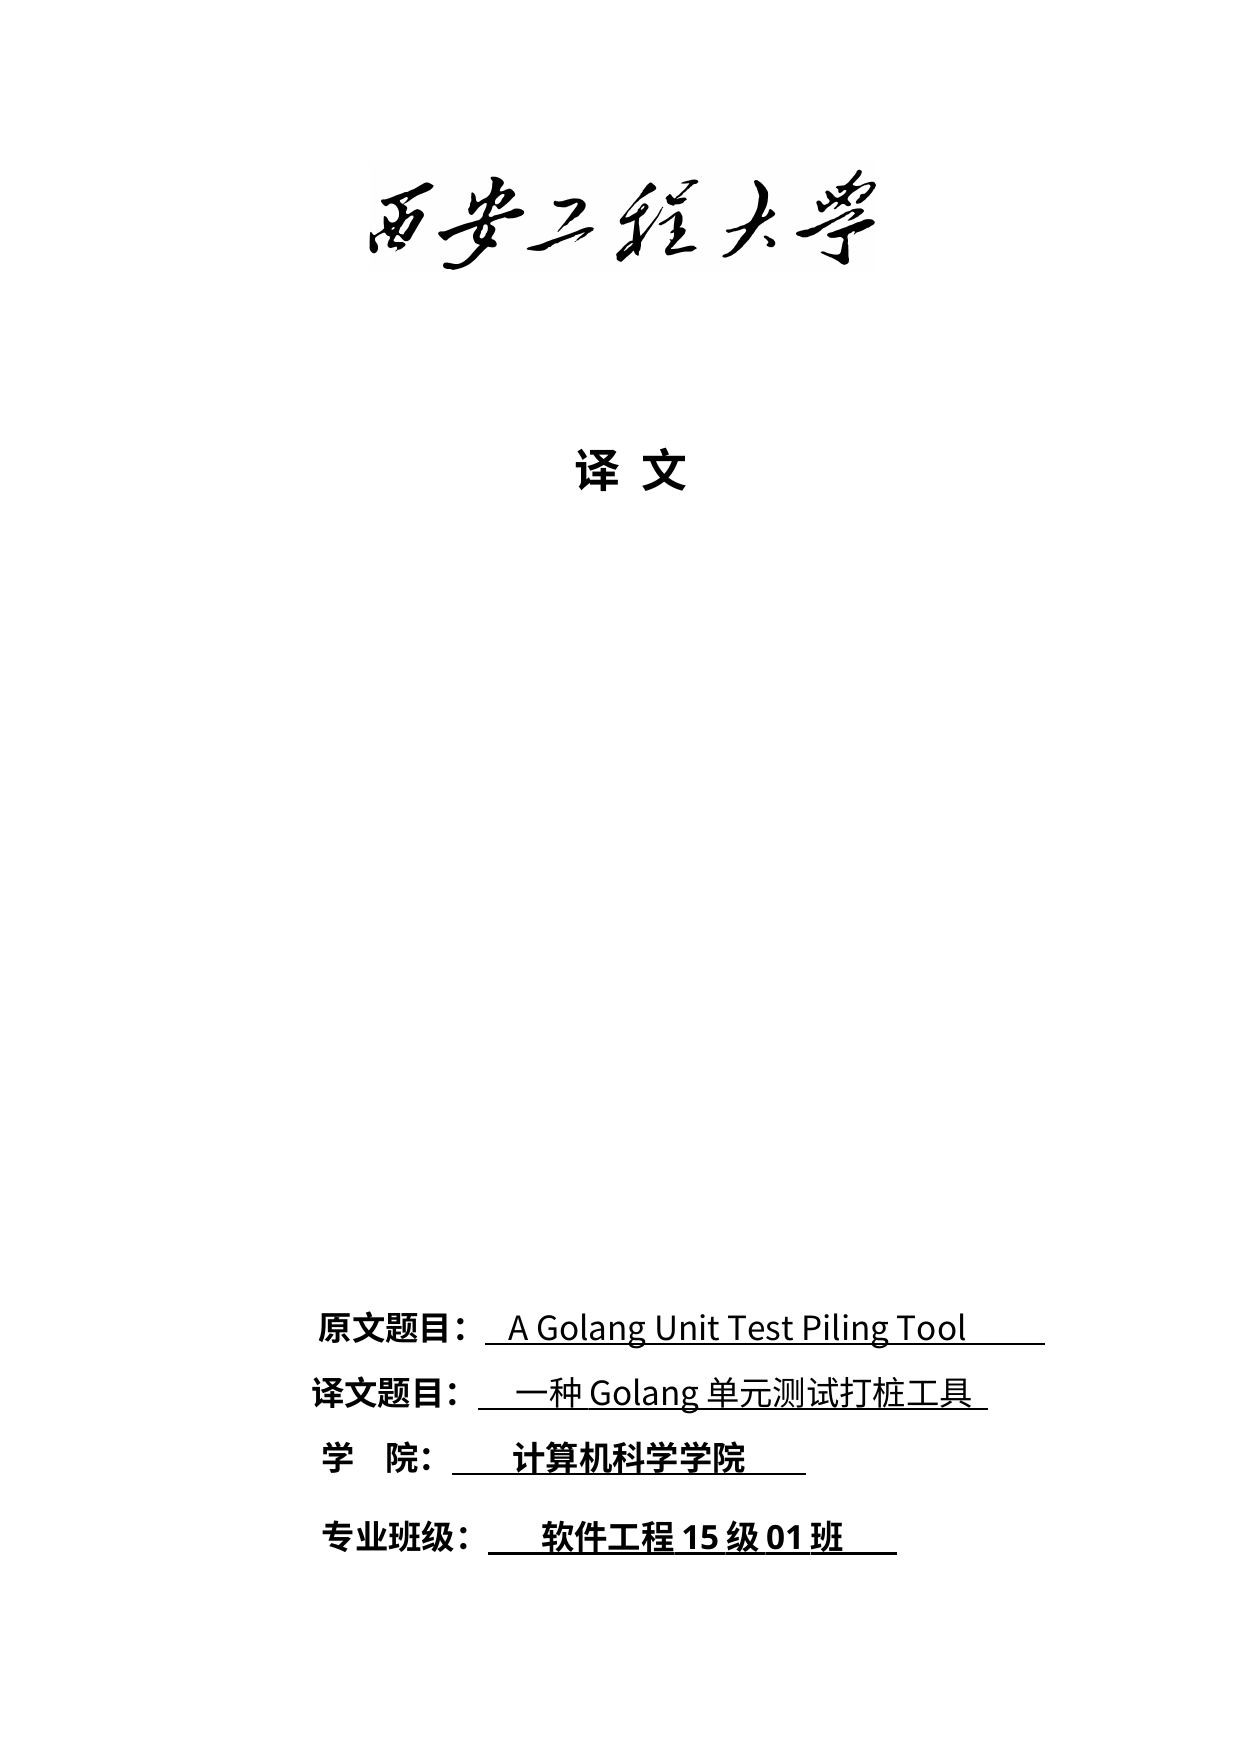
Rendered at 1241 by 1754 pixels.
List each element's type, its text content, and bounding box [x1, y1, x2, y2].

text 译 文 [187, 419, 1053, 517]
text 专业班级： 软件工程15级01班 [187, 1503, 1053, 1568]
text 原文题目： A Golang Unit Test Piling Tool [275, 1293, 1053, 1358]
text 学 院： 计算机科学学院 院 [187, 1423, 1053, 1488]
text 译文题目： 一种Golang单元测试打桩工具 [187, 1358, 1053, 1423]
picture [369, 162, 876, 270]
